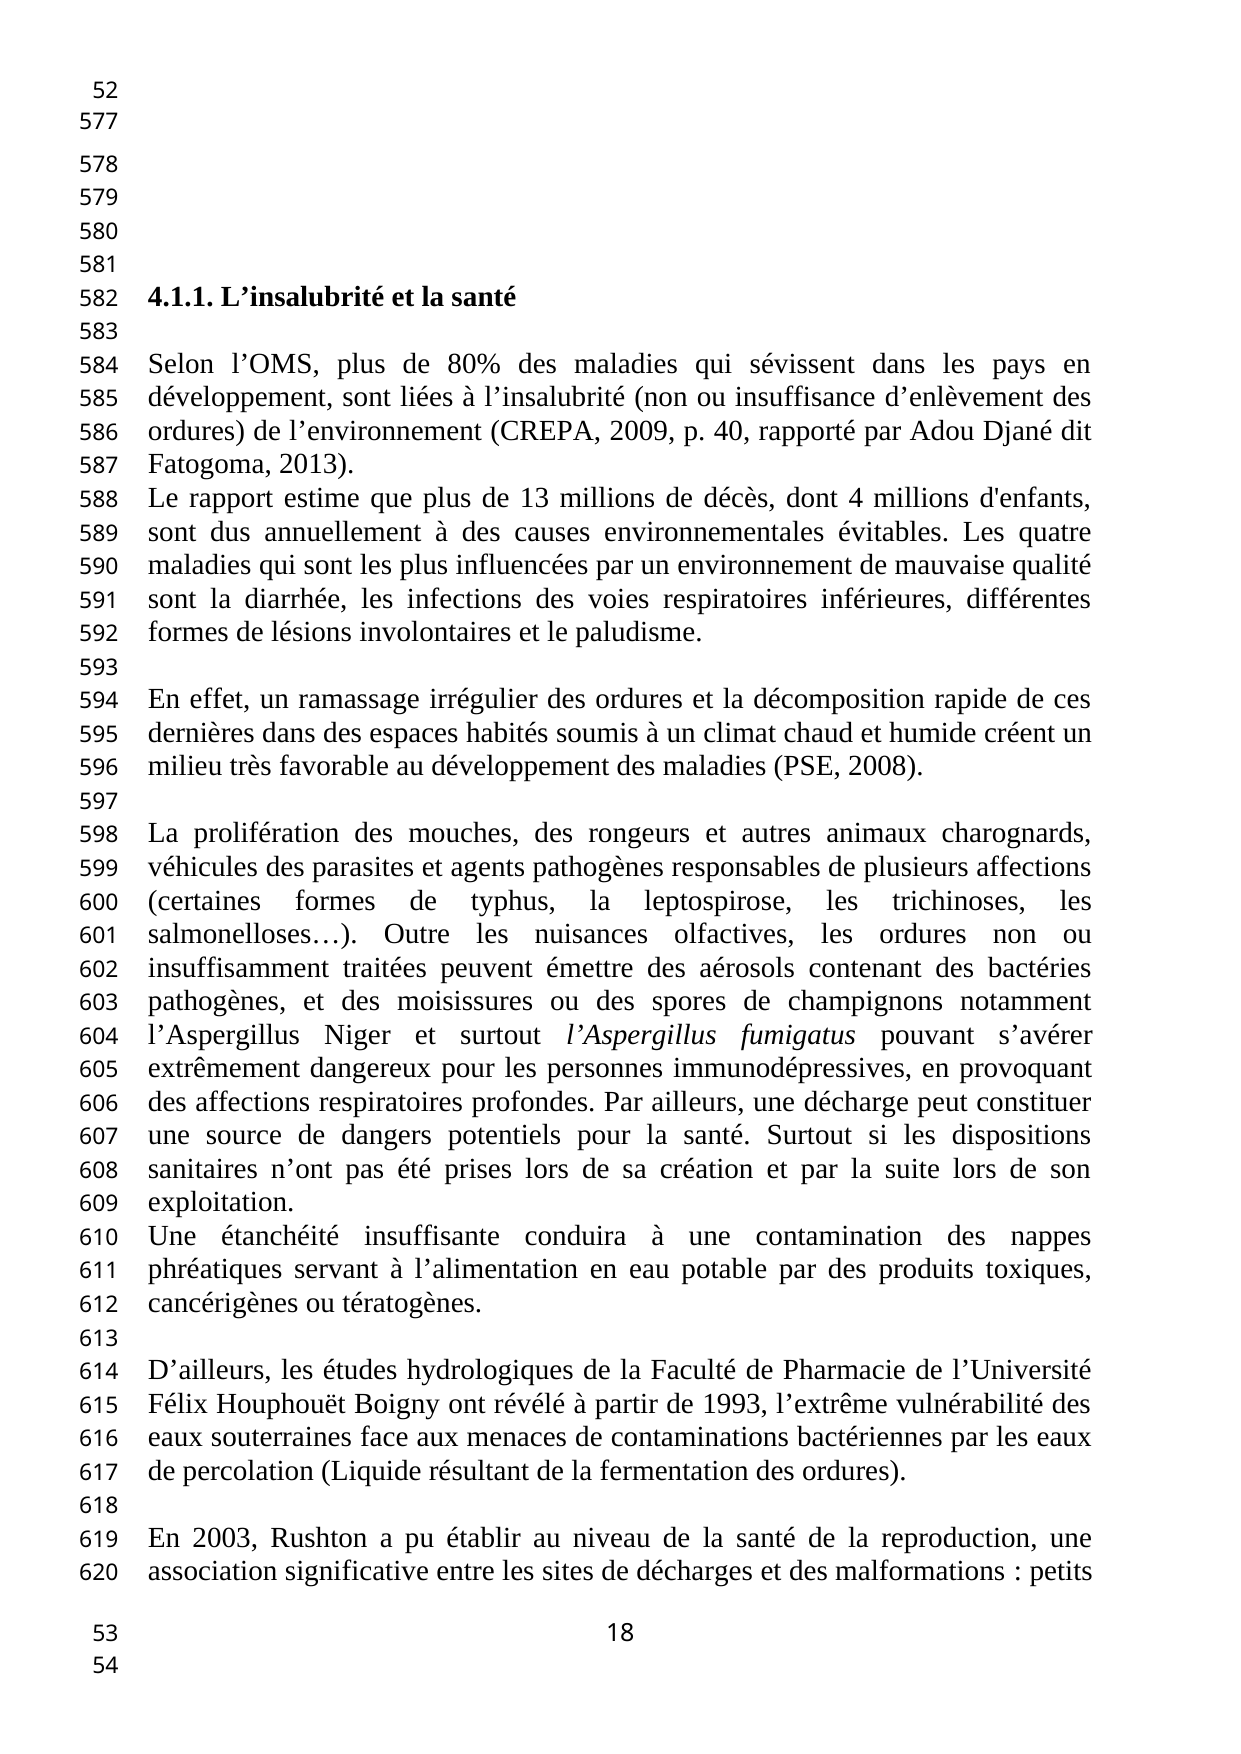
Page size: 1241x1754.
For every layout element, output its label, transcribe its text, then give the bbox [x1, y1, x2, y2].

text La prolifération des mouches, des rongeurs et autres animaux charognards, véhicules des parasites et agents pathogènes responsables de plusieurs affections (certaines formes de typhus, la leptospirose, les trichinoses, les salmonelloses…). Outre les nuisances olfactives, les ordures non ou insuffisamment traitées peuvent émettre des aérosols contenant des bactéries pathogènes, et des moisissures ou des spores de champignons notamment l’Aspergillus Niger et surtout l’Aspergillus fumigatus pouvant s’avérer extrêmement dangereux pour les personnes immunodépressives, en provoquant des affections respiratoires profondes. Par ailleurs, une décharge peut constituer une source de dangers potentiels pour la santé. Surtout si les dispositions sanitaires n’ont pas été prises lors de sa création et par la suite lors de son exploitation. [148, 816, 1092, 1218]
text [148, 1520, 1092, 1587]
text En effet, un ramassage irrégulier des ordures et la décomposition rapide de ces dernières dans des espaces habités soumis à un climat chaud et humide créent un milieu très favorable au développement des maladies (PSE, 2008). [148, 681, 1092, 782]
text Selon l’OMS, plus de 80% des maladies qui sévissent dans les pays en développement, sont liées à l’insalubrité (non ou insuffisance d’enlèvement des ordures) de l’environnement (CREPA, 2009, p. 40, rapporté par Adou Djané dit Fatogoma, 2013). [148, 346, 1092, 480]
text 4.1.1. L’insalubrité et la santé [148, 279, 1092, 312]
text D’ailleurs, les études hydrologiques de la Faculté de Pharmacie de l’Université Félix Houphouët Boigny ont révélé à partir de 1993, l’extrême vulnérabilité des eaux souterraines face aux menaces de contaminations bactériennes par les eaux de percolation (Liquide résultant de la fermentation des ordures). [148, 1352, 1092, 1486]
text Une étanchéité insuffisante conduira à une contamination des nappes phréatiques servant à l’alimentation en eau potable par des produits toxiques, cancérigènes ou tératogènes. [148, 1218, 1092, 1319]
text Le rapport estime que plus de 13 millions de décès, dont 4 millions d'enfants, sont dus annuellement à des causes environnementales évitables. Les quatre maladies qui sont les plus influencées par un environnement de mauvaise qualité sont la diarrhée, les infections des voies respiratoires inférieures, différentes formes de lésions involontaires et le paludisme. [148, 480, 1092, 648]
